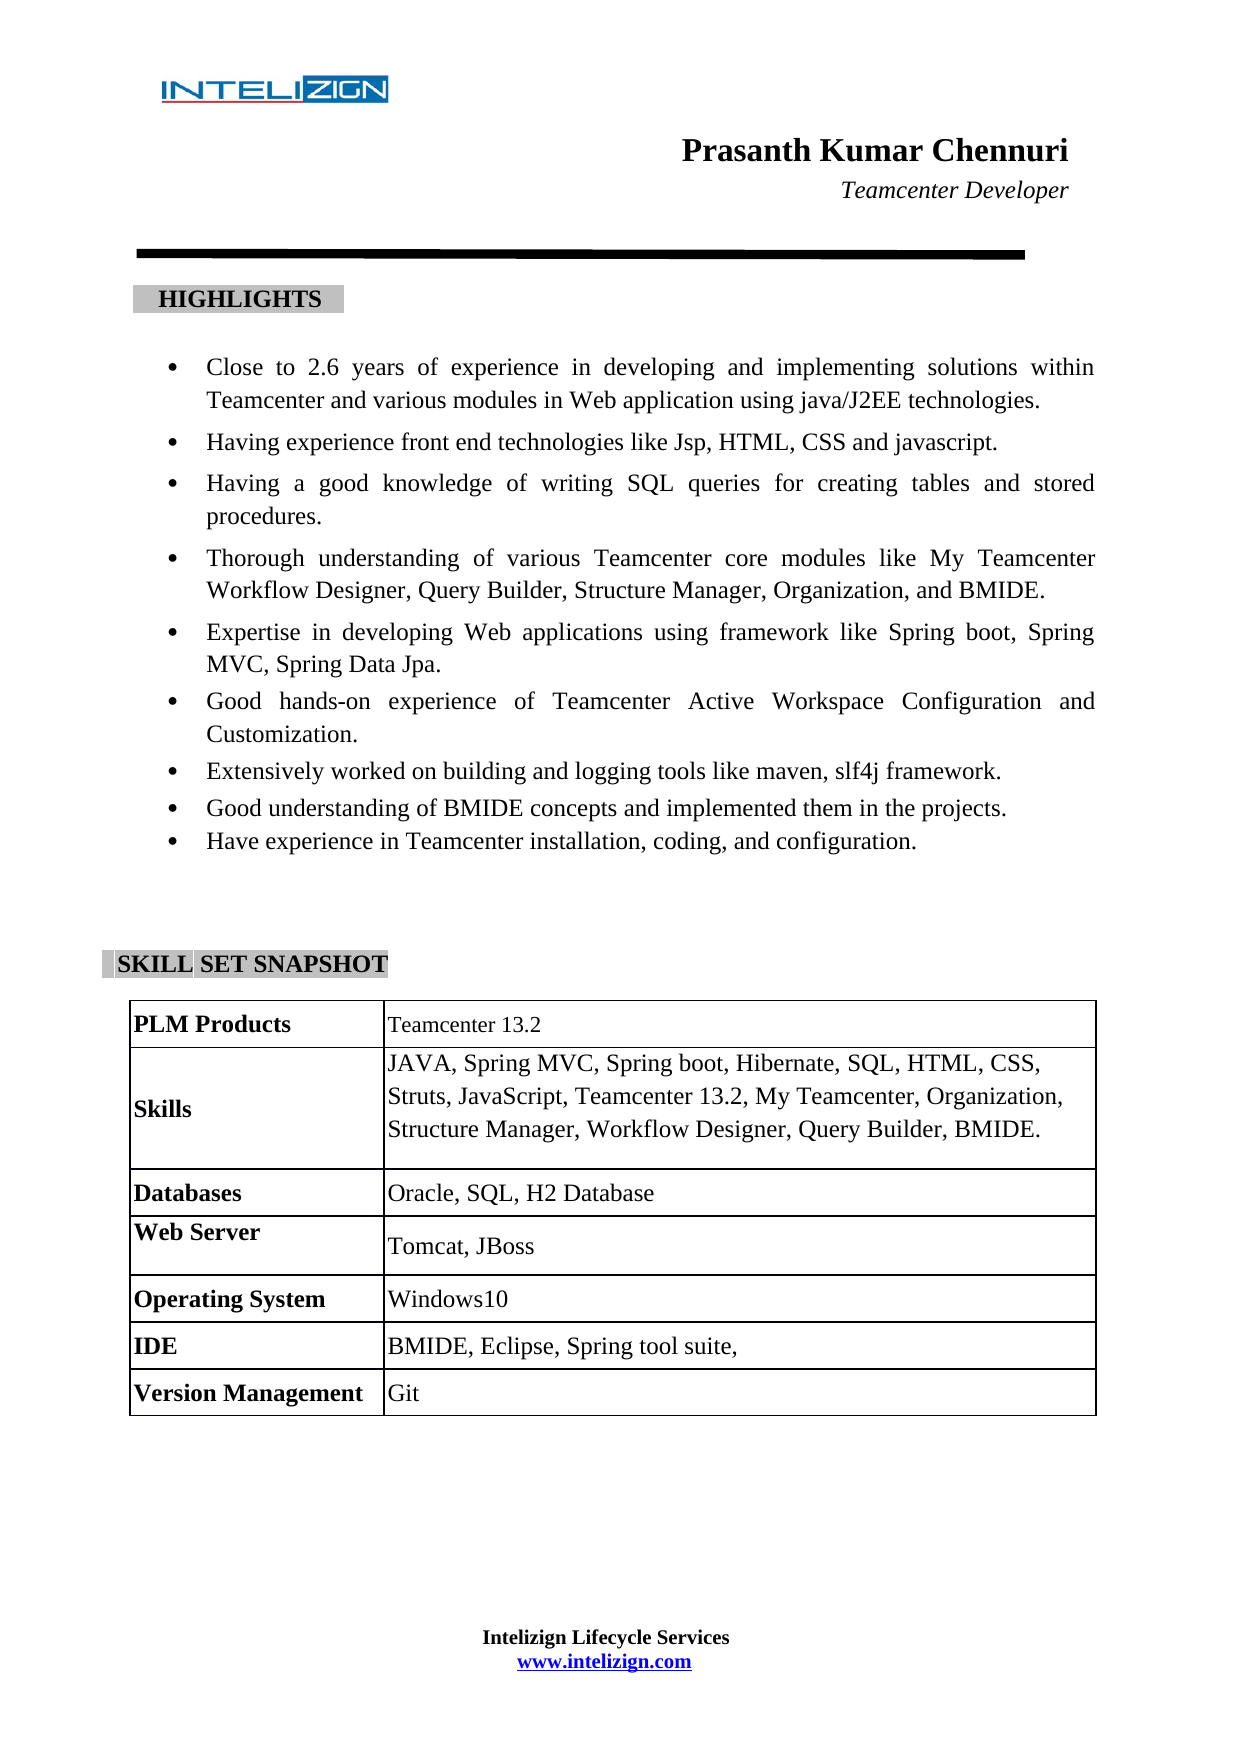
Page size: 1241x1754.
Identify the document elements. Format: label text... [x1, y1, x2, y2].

list Good understanding of BMIDE concepts and implemented them in the projects. [169, 793, 1096, 822]
table_cell IDE [131, 1323, 383, 1368]
table_cell Skills [131, 1048, 383, 1168]
table_cell BMIDE, Eclipse, Spring tool suite, [385, 1323, 1095, 1368]
table_header Teamcenter 13.2 [385, 1001, 1095, 1047]
list Extensively worked on building and logging tools like maven, slf4j framework. [169, 756, 1096, 785]
list Expertise in developing Web applications using framework like Spring boot, Spring MVC, Spring Data Jpa. [169, 617, 1096, 678]
table_cell Databases [131, 1170, 383, 1215]
text Teamcenter Developer [102, 175, 1068, 203]
title Prasanth Kumar Chennuri [102, 131, 1069, 169]
list Having a good knowledge of writing SQL queries for creating tables and stored procedures. [169, 468, 1096, 529]
table_cell Tomcat, JBoss [385, 1217, 1095, 1274]
subtitle HIGHLIGHTS [133, 284, 1164, 313]
list Close to 2.6 years of experience in developing and implementing solutions within Teamcenter and various modules in Web application using java/J2EE technologies. [169, 352, 1096, 413]
table_cell JAVA, Spring MVC, Spring boot, Hibernate, SQL, HTML, CSS, Struts, JavaScript, Teamcenter 13.2, My Teamcenter, Organization, Structure Manager, Workflow Designer, Query Builder, BMIDE. [385, 1048, 1095, 1168]
list Having experience front end technologies like Jsp, HTML, CSS and javascript. [169, 427, 1096, 455]
table_cell Oracle, SQL, H2 Database [385, 1170, 1095, 1215]
list Good hands-on experience of Teamcenter Active Workspace Configuration and Customization. [169, 686, 1096, 748]
table_cell Git [385, 1370, 1095, 1415]
picture [161, 75, 389, 103]
table_header PLM Products [131, 1001, 383, 1047]
table_cell Version Management [131, 1370, 383, 1415]
table_cell Operating System [131, 1276, 383, 1321]
list Have experience in Teamcenter installation, coding, and configuration. [169, 826, 1096, 855]
table_cell Web Server [131, 1217, 383, 1274]
table_cell Windows10 [385, 1276, 1095, 1321]
list Thorough understanding of various Teamcenter core modules like My Teamcenter Workflow Designer, Query Builder, Structure Manager, Organization, and BMIDE. [169, 543, 1096, 604]
subtitle SKILL SET SNAPSHOT [102, 949, 1164, 978]
